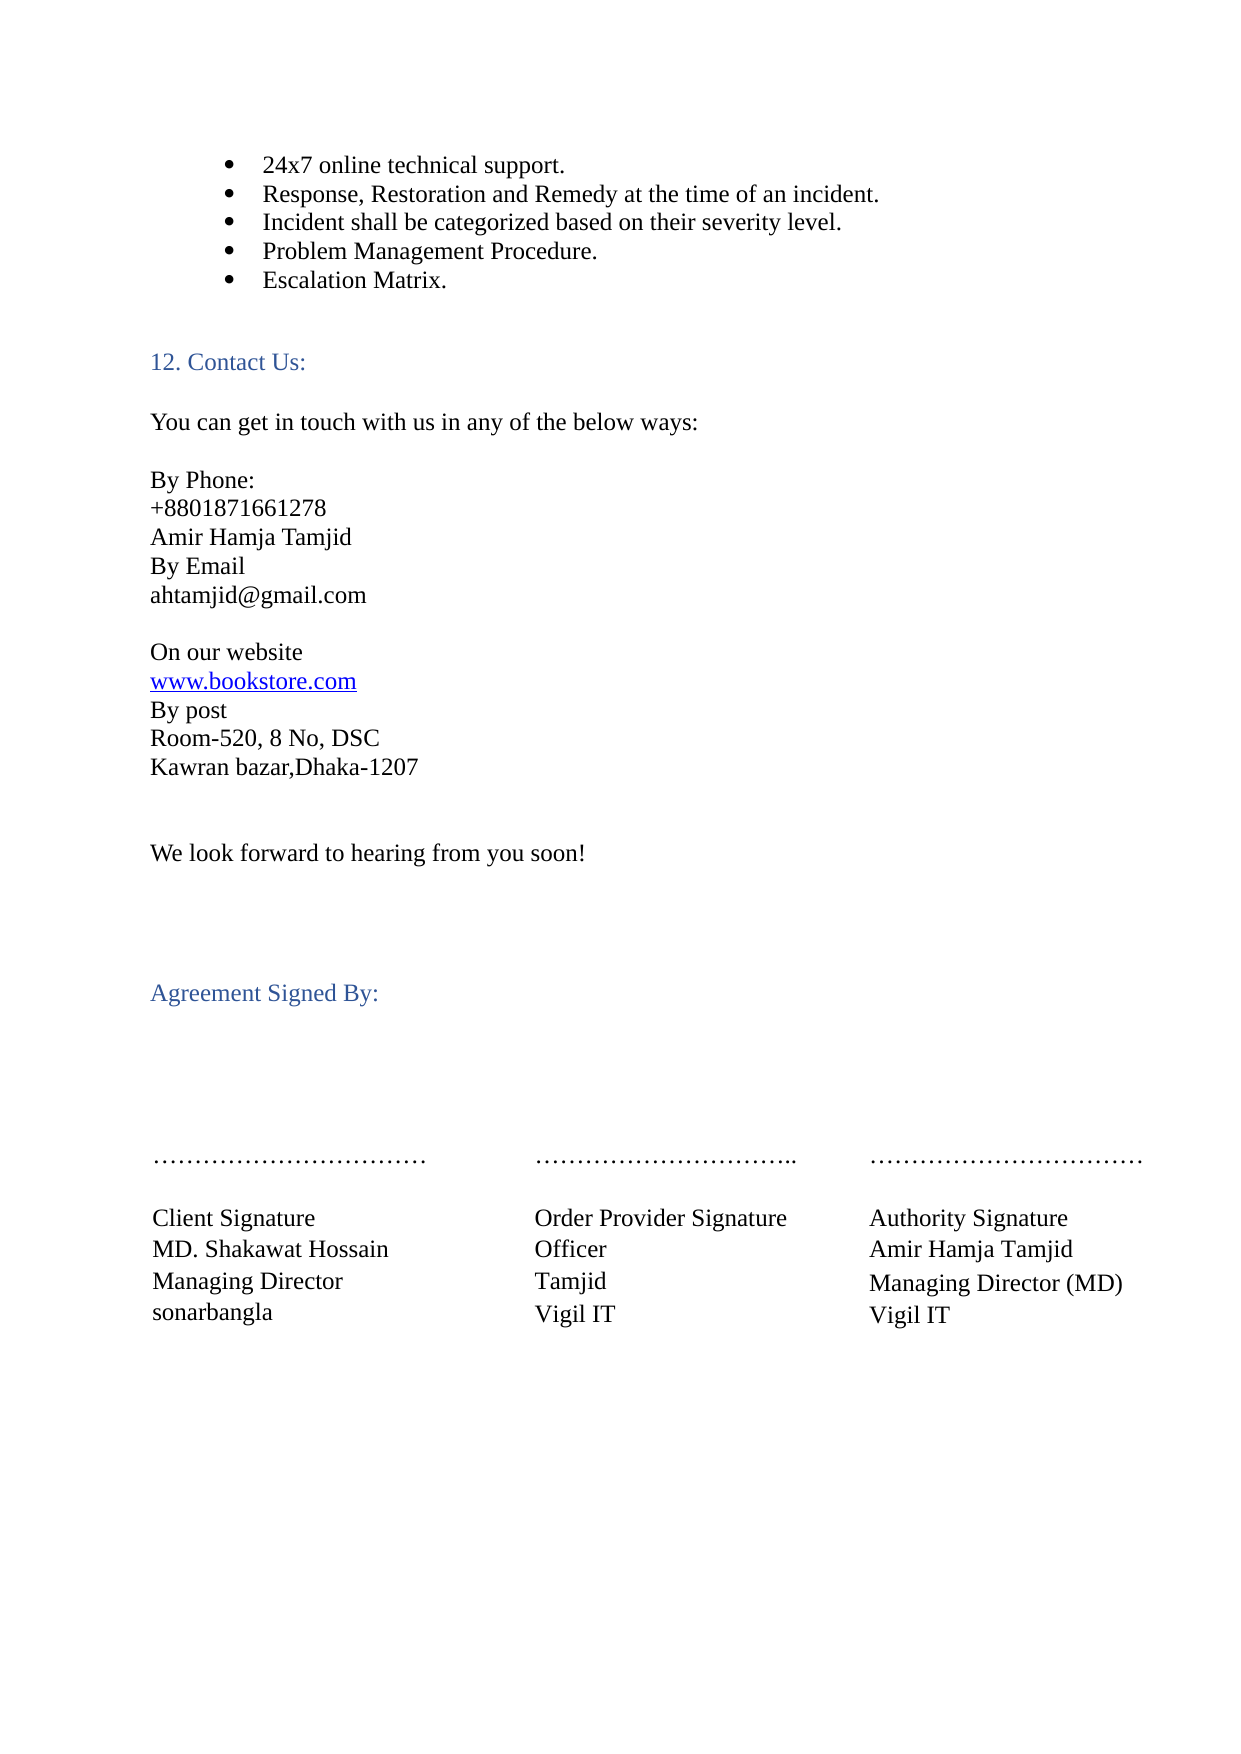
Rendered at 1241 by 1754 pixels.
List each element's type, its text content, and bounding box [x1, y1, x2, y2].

text You can get in touch with us in any of the below ways: [150, 407, 1090, 436]
table_header …………………………… Authority Signature Amir Hamja Tamjid Managing Director (MD) Vigil IT [869, 1141, 1151, 1363]
text Kawran bazar,Dhaka-1207 [150, 752, 1090, 781]
table_header …………………………… Client Signature MD. Shakawat Hossain Managing Director sonarbangla [152, 1141, 534, 1363]
subtitle 12. Contact Us: [150, 347, 1090, 376]
text Room-520, 8 No, DSC [150, 723, 1090, 752]
table_header ………………………….. Order Provider Signature Officer Tamjid Vigil IT [534, 1141, 869, 1363]
text ahtamjid@gmail.com [150, 580, 1090, 608]
text We look forward to hearing from you soon! [150, 838, 1090, 867]
list Escalation Matrix. [225, 265, 1090, 294]
list Problem Management Procedure. [225, 236, 1090, 265]
text +8801871661278 [150, 493, 1090, 522]
list Response, Restoration and Remedy at the time of an incident. [225, 179, 1090, 207]
list Incident shall be categorized based on their severity level. [225, 207, 1090, 236]
subtitle Agreement Signed By: [150, 978, 1090, 1007]
text By post [150, 695, 1090, 723]
text www.bookstore.com [150, 666, 1090, 695]
text By Email [150, 551, 1090, 580]
text On our website [150, 637, 1090, 666]
list 24x7 online technical support. [225, 150, 1090, 179]
text By Phone: [150, 465, 1090, 493]
text Amir Hamja Tamjid [150, 522, 1090, 551]
